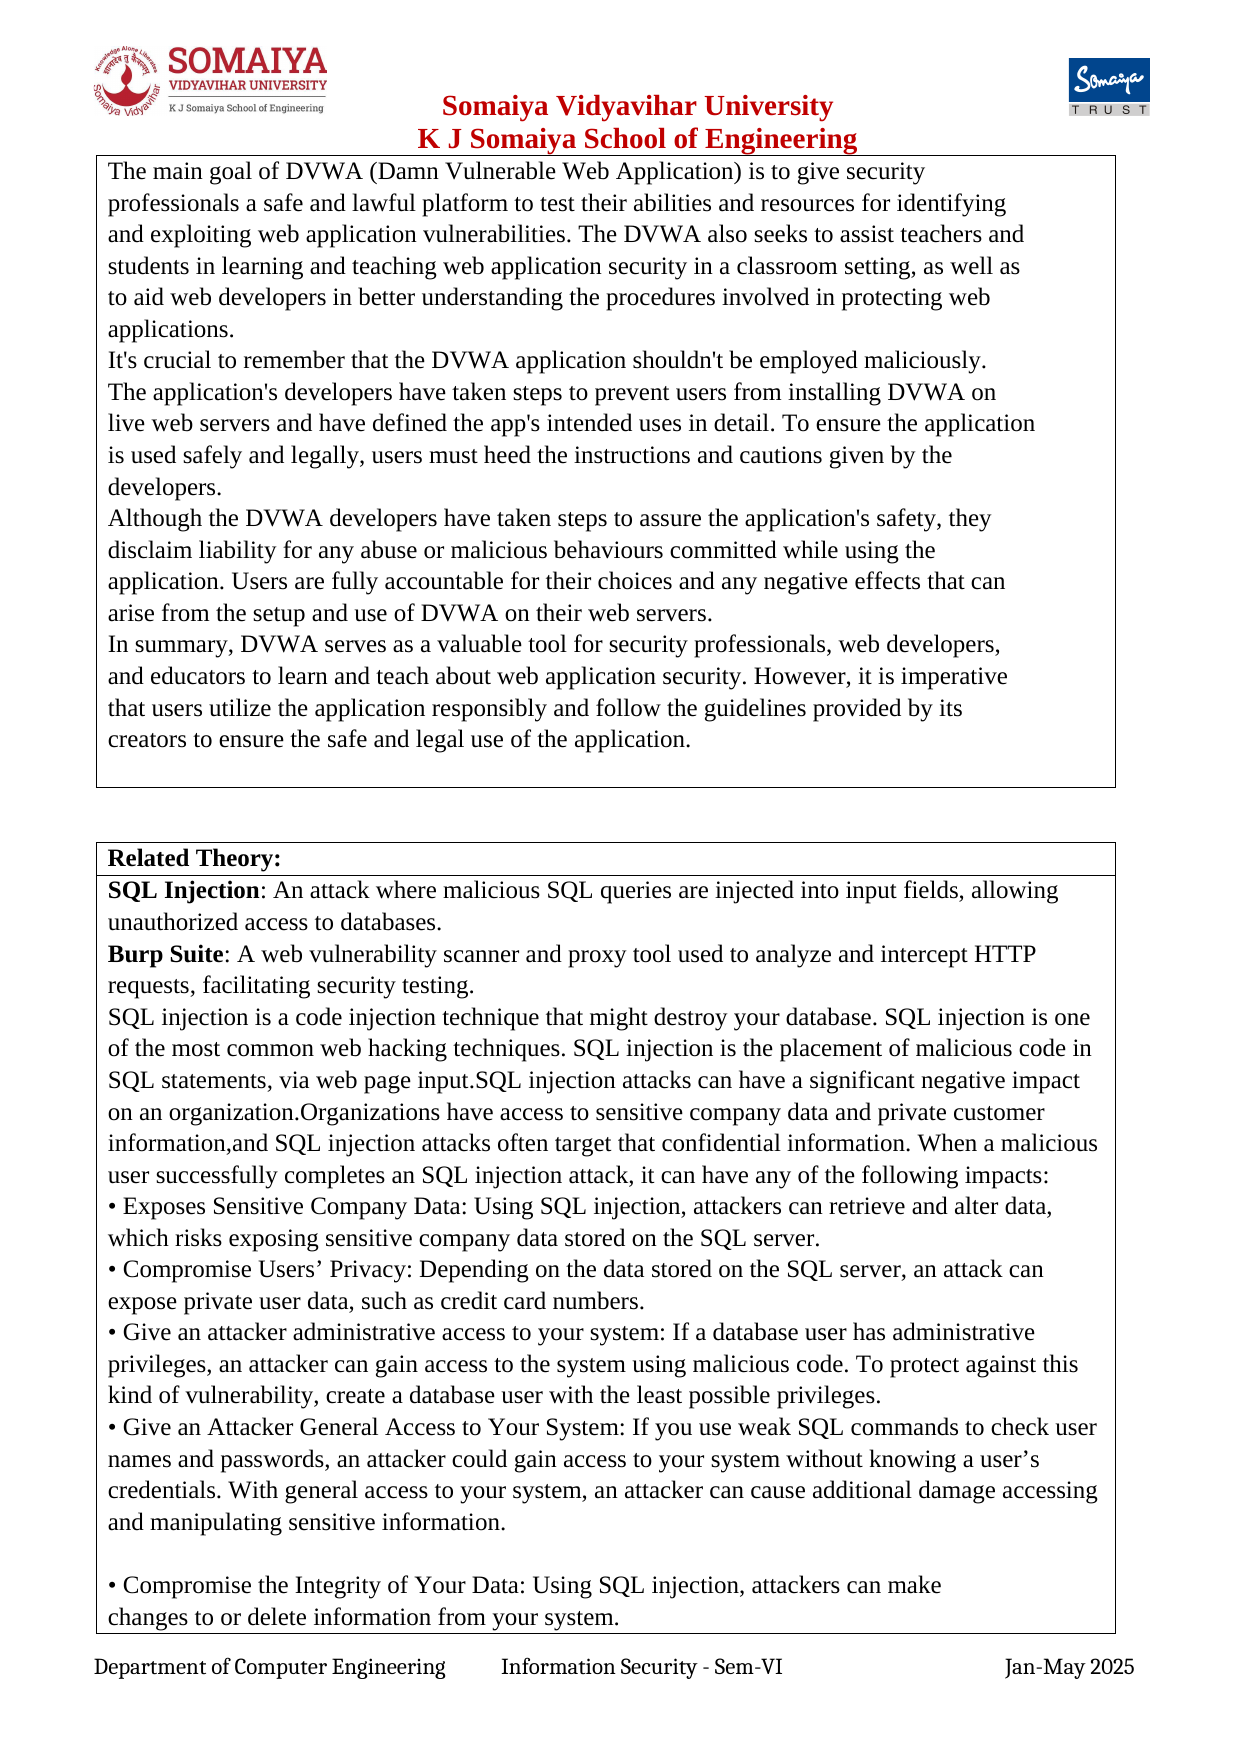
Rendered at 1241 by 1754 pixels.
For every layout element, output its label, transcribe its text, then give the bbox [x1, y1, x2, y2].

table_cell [97, 876, 1115, 1633]
table_cell The main goal of DVWA (Damn Vulnerable Web Application) is to give security professionals a safe and lawful platform to test their abilities and resources for identifying and exploiting web application vulnerabilities. The DVWA also seeks to assist teachers and students in learning and teaching web application security in a classroom setting, as well as to aid web developers in better understanding the procedures involved in protecting web applications. It's crucial to remember that the DVWA application shouldn't be employed maliciously. The application's developers have taken steps to prevent users from installing DVWA on live web servers and have defined the app's intended uses in detail. To ensure the application is used safely and legally, users must heed the instructions and cautions given by the developers. Although the DVWA developers have taken steps to assure the application's safety, they disclaim liability for any abuse or malicious behaviours committed while using the application. Users are fully accountable for their choices and any negative effects that can arise from the setup and use of DVWA on their web servers. In summary, DVWA serves as a valuable tool for security professionals, web developers, and educators to learn and teach about web application security. However, it is imperative that users utilize the application responsibly and follow the guidelines provided by its creators to ensure the safe and legal use of the application. [97, 156, 1115, 787]
table_header Related Theory: [97, 843, 1115, 874]
picture [93, 46, 327, 116]
picture [1068, 58, 1150, 116]
